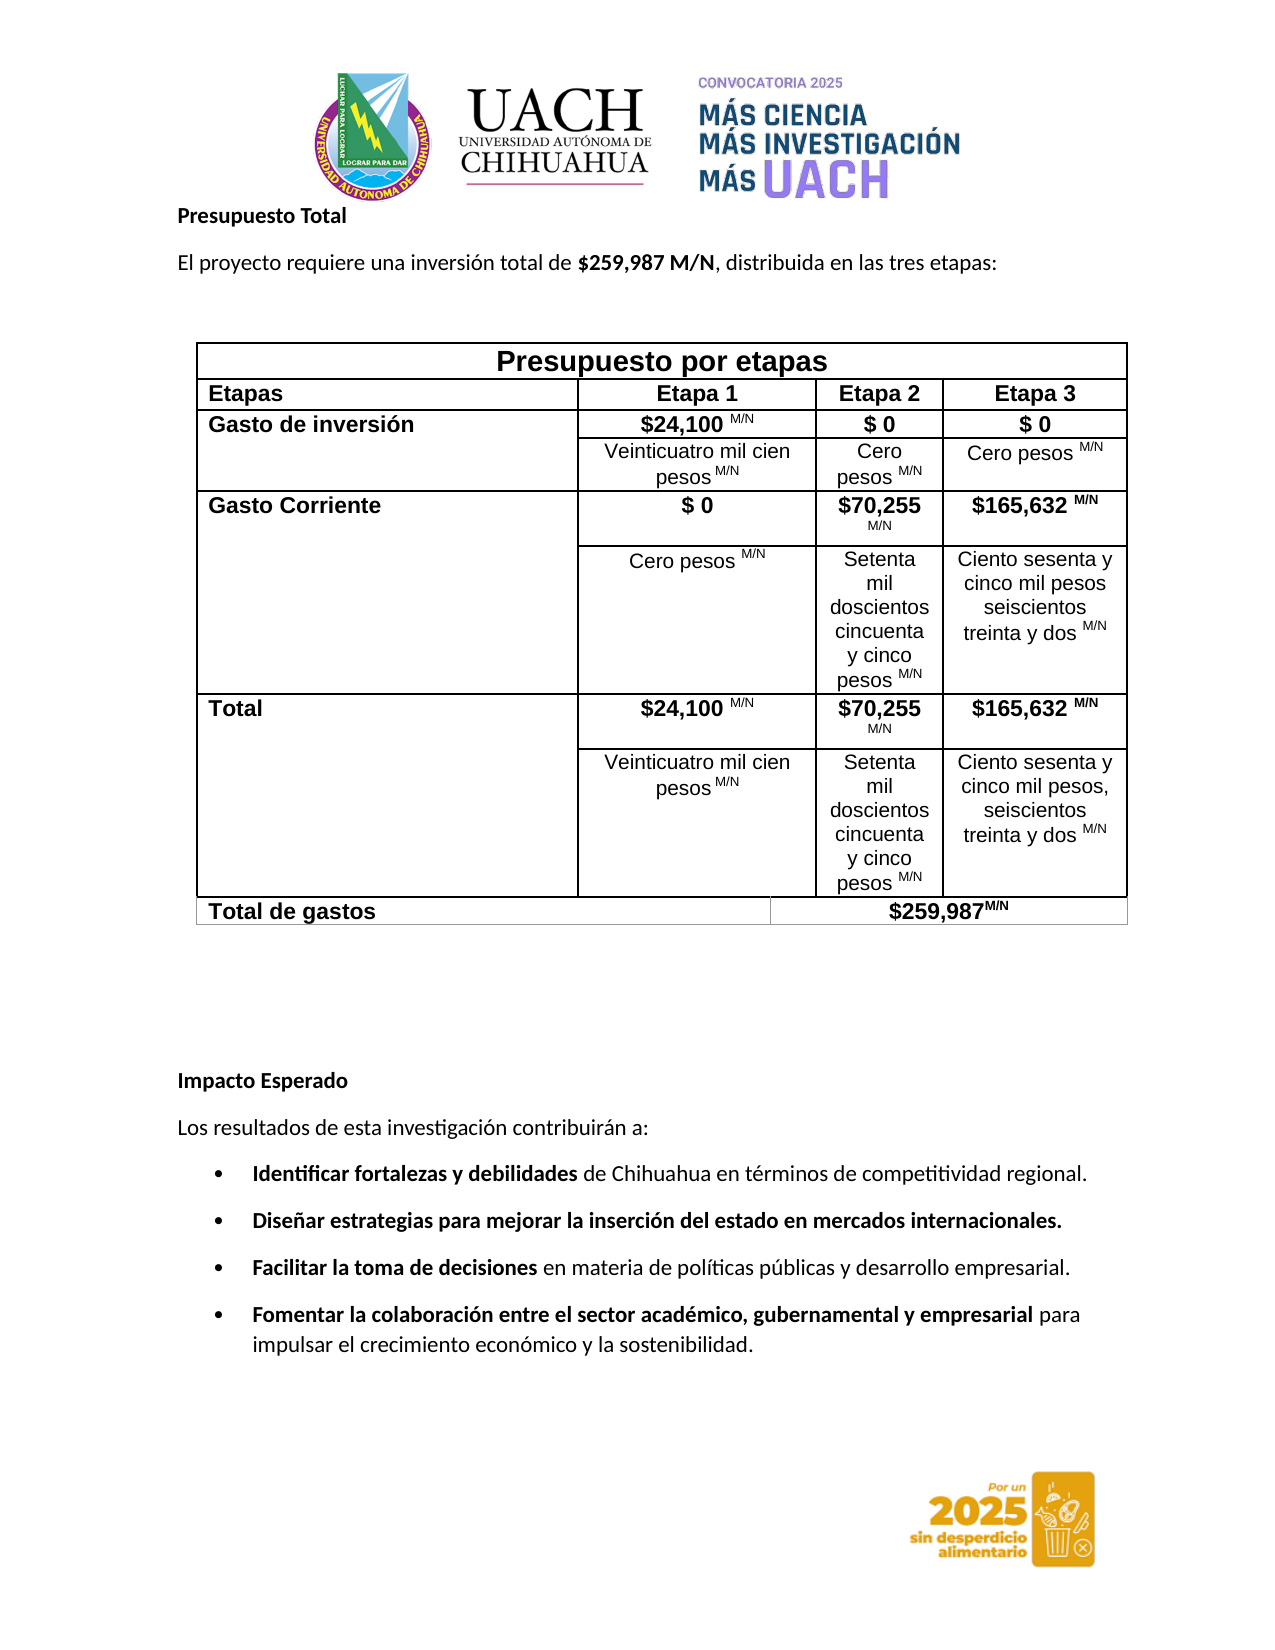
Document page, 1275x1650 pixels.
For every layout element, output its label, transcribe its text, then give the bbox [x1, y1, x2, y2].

table_cell $70,255 M/N [817, 695, 942, 747]
list Facilitar la toma de decisiones en materia de políticas públicas y desarrollo empresarial. [215, 1253, 1098, 1281]
picture [313, 73, 962, 202]
table_cell Cero pesos M/N [817, 439, 942, 490]
table_cell Veinticuatro mil cien pesos M/N [579, 439, 815, 490]
text El proyecto requiere una inversión total de $259,987 M/N, distribuida en las tres etapas: [177, 248, 1098, 276]
table_cell Gasto Corriente [198, 492, 577, 693]
table_cell $24,100 M/N [579, 411, 815, 437]
table_cell Etapas [198, 380, 577, 409]
table_cell Cero pesos M/N [579, 547, 815, 693]
table_cell Etapa 2 [817, 380, 942, 409]
table_cell $259,987M/N [771, 898, 1127, 924]
text Impacto Esperado [177, 1066, 1098, 1094]
table_cell $165,632 M/N [944, 695, 1126, 747]
table_cell $24,100 M/N [579, 695, 815, 747]
text Presupuesto Total [177, 201, 1098, 229]
table_cell Veinticuatro mil cien pesos M/N [579, 750, 815, 896]
table_cell Etapa 1 [579, 380, 815, 409]
list Diseñar estrategias para mejorar la inserción del estado en mercados internacionales. [215, 1206, 1098, 1234]
list Identificar fortalezas y debilidades de Chihuahua en términos de competitividad regional. [215, 1159, 1098, 1188]
table_cell Etapa 3 [944, 380, 1126, 409]
table_cell $165,632 M/N [944, 492, 1126, 544]
table_header Presupuesto por etapas [198, 344, 1126, 378]
list Fomentar la colaboración entre el sector académico, gubernamental y empresarial para impulsar el crecimiento económico y la sostenibilidad. [215, 1300, 1098, 1358]
table_cell Total [198, 695, 577, 896]
table_cell $70,255 M/N [817, 492, 942, 544]
table_cell $ 0 [817, 411, 942, 437]
table_cell Ciento sesenta y cinco mil pesos seiscientos treinta y dos M/N [944, 547, 1126, 693]
table_cell Cero pesos M/N [944, 439, 1126, 490]
table_cell Gasto de inversión [198, 411, 577, 490]
table_cell Ciento sesenta y cinco mil pesos, seiscientos treinta y dos M/N [944, 750, 1126, 896]
table_cell $ 0 [579, 492, 815, 544]
table_cell $ 0 [944, 411, 1126, 437]
table_cell Setenta mil doscientos cincuenta y cinco pesos M/N [817, 547, 942, 693]
table_cell Setenta mil doscientos cincuenta y cinco pesos M/N [817, 750, 942, 896]
table_cell Total de gastos [197, 898, 770, 924]
picture [905, 1470, 1098, 1577]
text Los resultados de esta investigación contribuirán a: [177, 1113, 1098, 1141]
